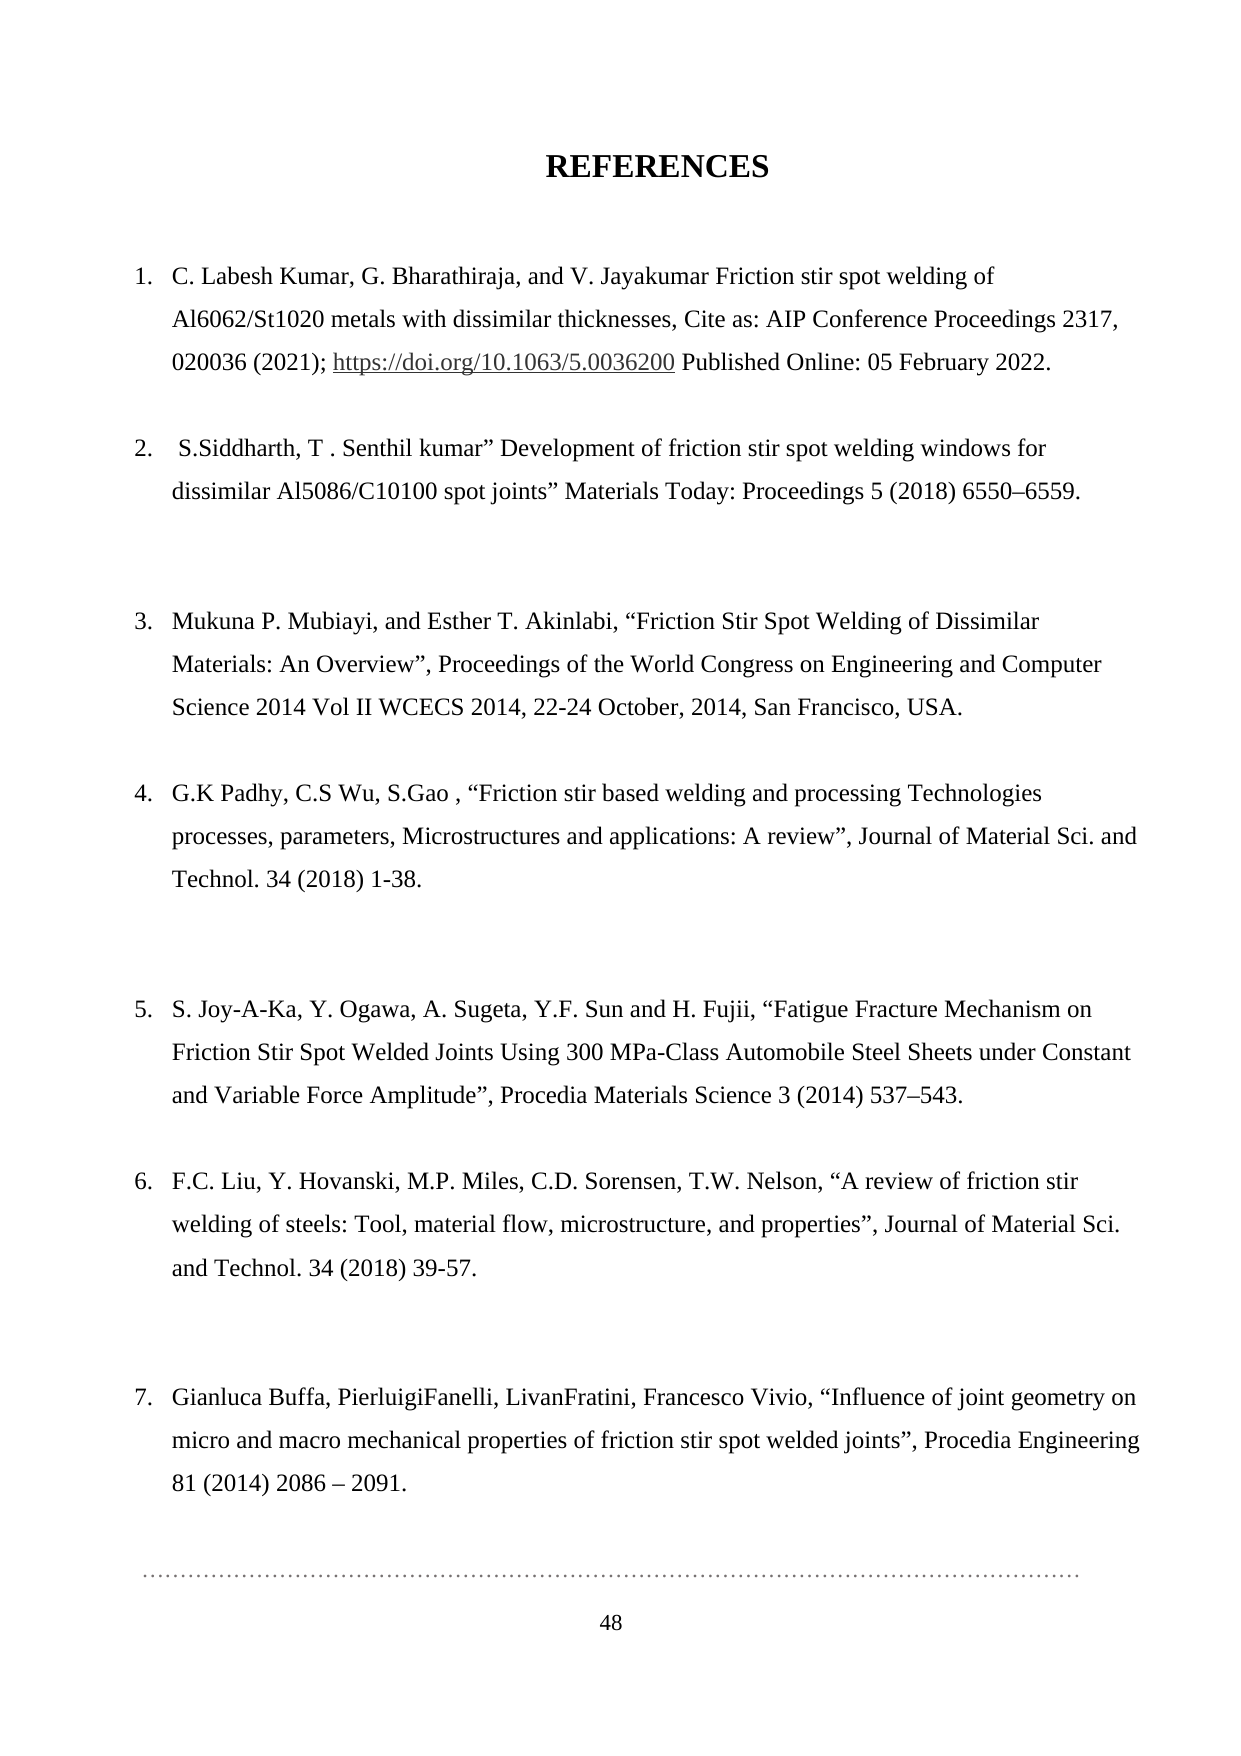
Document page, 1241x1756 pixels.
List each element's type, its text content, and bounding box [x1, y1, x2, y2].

list S. Joy-A-Ka, Y. Ogawa, A. Sugeta, Y.F. Sun and H. Fujii, “Fatigue Fracture Mechanism on Friction Stir Spot Welded Joints Using 300 MPa-Class Automobile Steel Sheets under Constant and Variable Force Amplitude”, Procedia Materials Science 3 (2014) 537–543. [134, 994, 1143, 1109]
list G.K Padhy, C.S Wu, S.Gao , “Friction stir based welding and processing Technologies processes, parameters, Microstructures and applications: A review”, Journal of Material Sci. and Technol. 34 (2018) 1-38. [134, 778, 1143, 893]
list F.C. Liu, Y. Hovanski, M.P. Miles, C.D. Sorensen, T.W. Nelson, “A review of friction stir welding of steels: Tool, material flow, microstructure, and properties”, Journal of Material Sci. and Technol. 34 (2018) 39-57. [134, 1166, 1143, 1281]
text REFERENCES [172, 146, 1143, 184]
list C. Labesh Kumar, G. Bharathiraja, and V. Jayakumar Friction stir spot welding of Al6062/St1020 metals with dissimilar thicknesses, Cite as: AIP Conference Proceedings 2317, 020036 (2021); https://doi.org/10.1063/5.0036200 Published Online: 05 February 2022. [134, 261, 1143, 376]
list Gianluca Buffa, PierluigiFanelli, LivanFratini, Francesco Vivio, “Influence of joint geometry on micro and macro mechanical properties of friction stir spot welded joints”, Procedia Engineering 81 (2014) 2086 – 2091. [134, 1382, 1143, 1497]
list Mukuna P. Mubiayi, and Esther T. Akinlabi, “Friction Stir Spot Welding of Dissimilar Materials: An Overview”, Proceedings of the World Congress on Engineering and Computer Science 2014 Vol II WCECS 2014, 22-24 October, 2014, San Francisco, USA. [134, 606, 1143, 721]
list S.Siddharth, T . Senthil kumar” Development of friction stir spot welding windows for dissimilar Al5086/C10100 spot joints” Materials Today: Proceedings 5 (2018) 6550–6559. [134, 433, 1143, 505]
